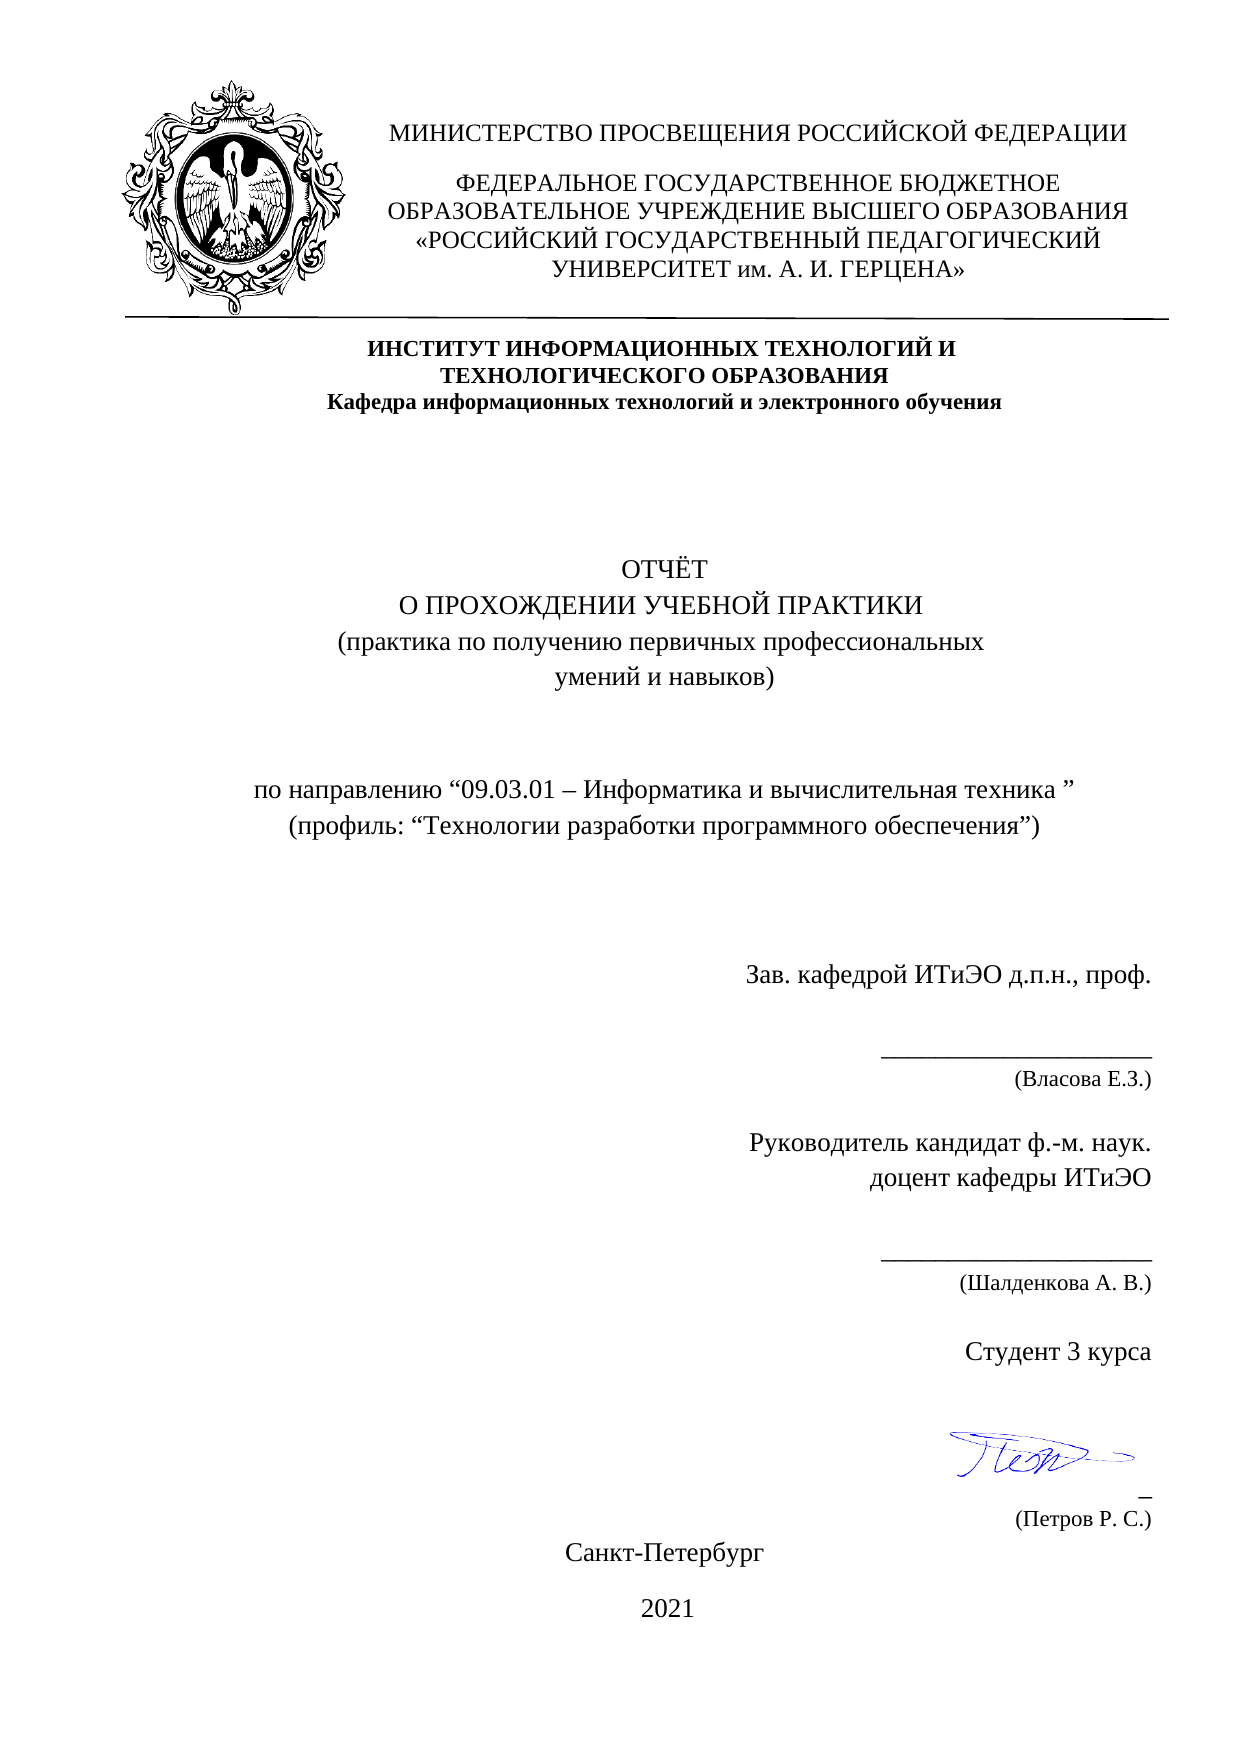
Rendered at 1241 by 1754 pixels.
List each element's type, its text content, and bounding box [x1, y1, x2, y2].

text 2021 [177, 1592, 1152, 1623]
text Кафедра информационных технологий и электронного обучения [177, 388, 1152, 414]
picture [913, 1406, 1139, 1496]
text по направлению “09.03.01 – Информатика и вычислительная техника ” [177, 773, 1152, 805]
text (Власова Е.З.) [177, 1065, 1152, 1092]
text Санкт-Петербург [177, 1536, 1152, 1567]
text (Шалденкова А. В.) [177, 1269, 1152, 1295]
text Зав. кафедрой ИТиЭО д.п.н., проф. [177, 958, 1152, 989]
text ФЕДЕРАЛЬНОЕ ГОСУДАРСТВЕННОЕ БЮДЖЕТНОЕ ОБРАЗОВАТЕЛЬНОЕ УЧРЕЖДЕНИЕ ВЫСШЕГО ОБРАЗОВАНИЯ «РОССИЙСКИЙ ГОСУДАРСТВЕННЫЙ ПЕДАГОГИЧЕСКИЙ УНИВЕРСИТЕТ им. А. И. ГЕРЦЕНА» [346, 168, 1152, 283]
text ИНСТИТУТ ИНФОРМАЦИОННЫХ ТЕХНОЛОГИЙ И ТЕХНОЛОГИЧЕСКОГО ОБРАЗОВАНИЯ [177, 336, 1152, 388]
text МИНИСТЕРСТВО ПРОСВЕЩЕНИЯ РОССИЙСКОЙ ФЕДЕРАЦИИ [346, 118, 1152, 147]
picture [120, 80, 346, 315]
text Руководитель кандидат ф.-м. наук. [177, 1126, 1152, 1157]
text _ [177, 1406, 1152, 1501]
text ____________________ [177, 1233, 1152, 1264]
text ____________________ [177, 1029, 1152, 1061]
text доцент кафедры ИТиЭО [177, 1161, 1152, 1193]
text (Петров Р. С.) [177, 1506, 1152, 1532]
text ОТЧЁТ О ПРОХОЖДЕНИИ УЧЕБНОЙ ПРАКТИКИ (практика по получению первичных профессиональных умений и навыков) [177, 553, 1152, 692]
text (профиль: “Технологии разработки программного обеспечения”) [177, 809, 1152, 840]
text Студент 3 курса [177, 1334, 1152, 1366]
